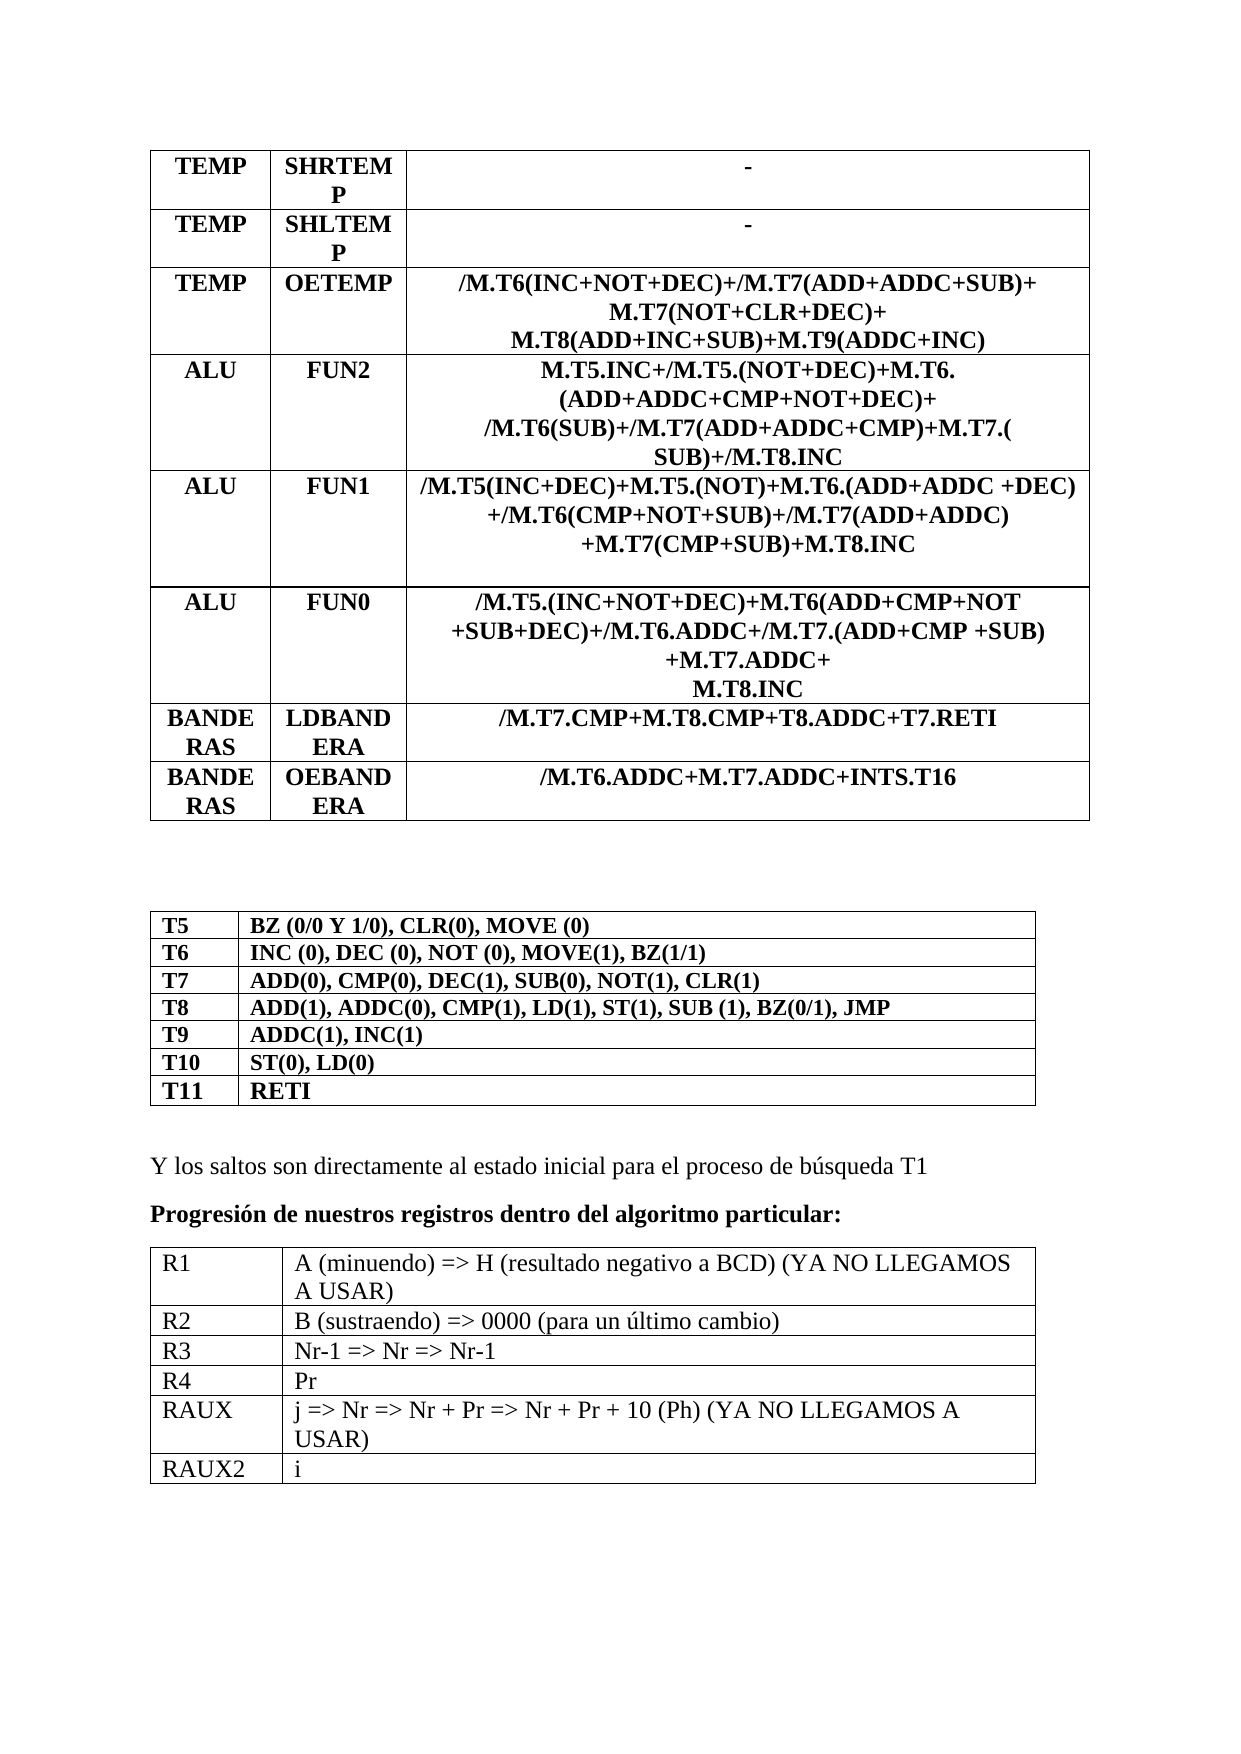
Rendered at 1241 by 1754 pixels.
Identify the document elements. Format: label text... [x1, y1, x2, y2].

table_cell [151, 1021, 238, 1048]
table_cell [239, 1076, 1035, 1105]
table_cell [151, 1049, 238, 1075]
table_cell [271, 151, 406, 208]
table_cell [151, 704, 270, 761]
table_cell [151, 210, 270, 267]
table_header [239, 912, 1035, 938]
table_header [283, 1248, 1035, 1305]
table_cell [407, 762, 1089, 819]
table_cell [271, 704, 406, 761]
text Y los saltos son directamente al estado inicial para el proceso de búsqueda T1 [150, 1151, 1090, 1180]
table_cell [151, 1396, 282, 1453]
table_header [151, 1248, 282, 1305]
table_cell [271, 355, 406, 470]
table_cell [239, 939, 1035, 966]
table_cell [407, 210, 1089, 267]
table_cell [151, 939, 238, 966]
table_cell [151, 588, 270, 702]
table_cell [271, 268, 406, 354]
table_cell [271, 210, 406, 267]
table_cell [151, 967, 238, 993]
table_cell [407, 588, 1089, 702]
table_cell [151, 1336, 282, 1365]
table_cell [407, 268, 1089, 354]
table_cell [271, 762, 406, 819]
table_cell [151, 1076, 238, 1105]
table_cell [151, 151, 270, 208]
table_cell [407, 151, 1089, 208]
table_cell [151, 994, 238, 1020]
text Progresión de nuestros registros dentro del algoritmo particular: [150, 1199, 1090, 1228]
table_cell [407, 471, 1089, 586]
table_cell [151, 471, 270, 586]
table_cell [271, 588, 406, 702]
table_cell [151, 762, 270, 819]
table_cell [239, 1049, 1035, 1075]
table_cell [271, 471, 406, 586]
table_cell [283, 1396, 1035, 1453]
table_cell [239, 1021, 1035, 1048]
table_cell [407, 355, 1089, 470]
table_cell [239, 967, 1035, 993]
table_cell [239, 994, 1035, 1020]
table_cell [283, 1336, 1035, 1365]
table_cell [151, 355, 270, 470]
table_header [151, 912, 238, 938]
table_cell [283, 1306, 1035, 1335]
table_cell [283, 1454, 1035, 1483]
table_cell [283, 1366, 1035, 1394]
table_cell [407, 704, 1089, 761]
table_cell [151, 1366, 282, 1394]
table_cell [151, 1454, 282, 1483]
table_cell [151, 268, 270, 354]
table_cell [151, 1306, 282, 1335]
